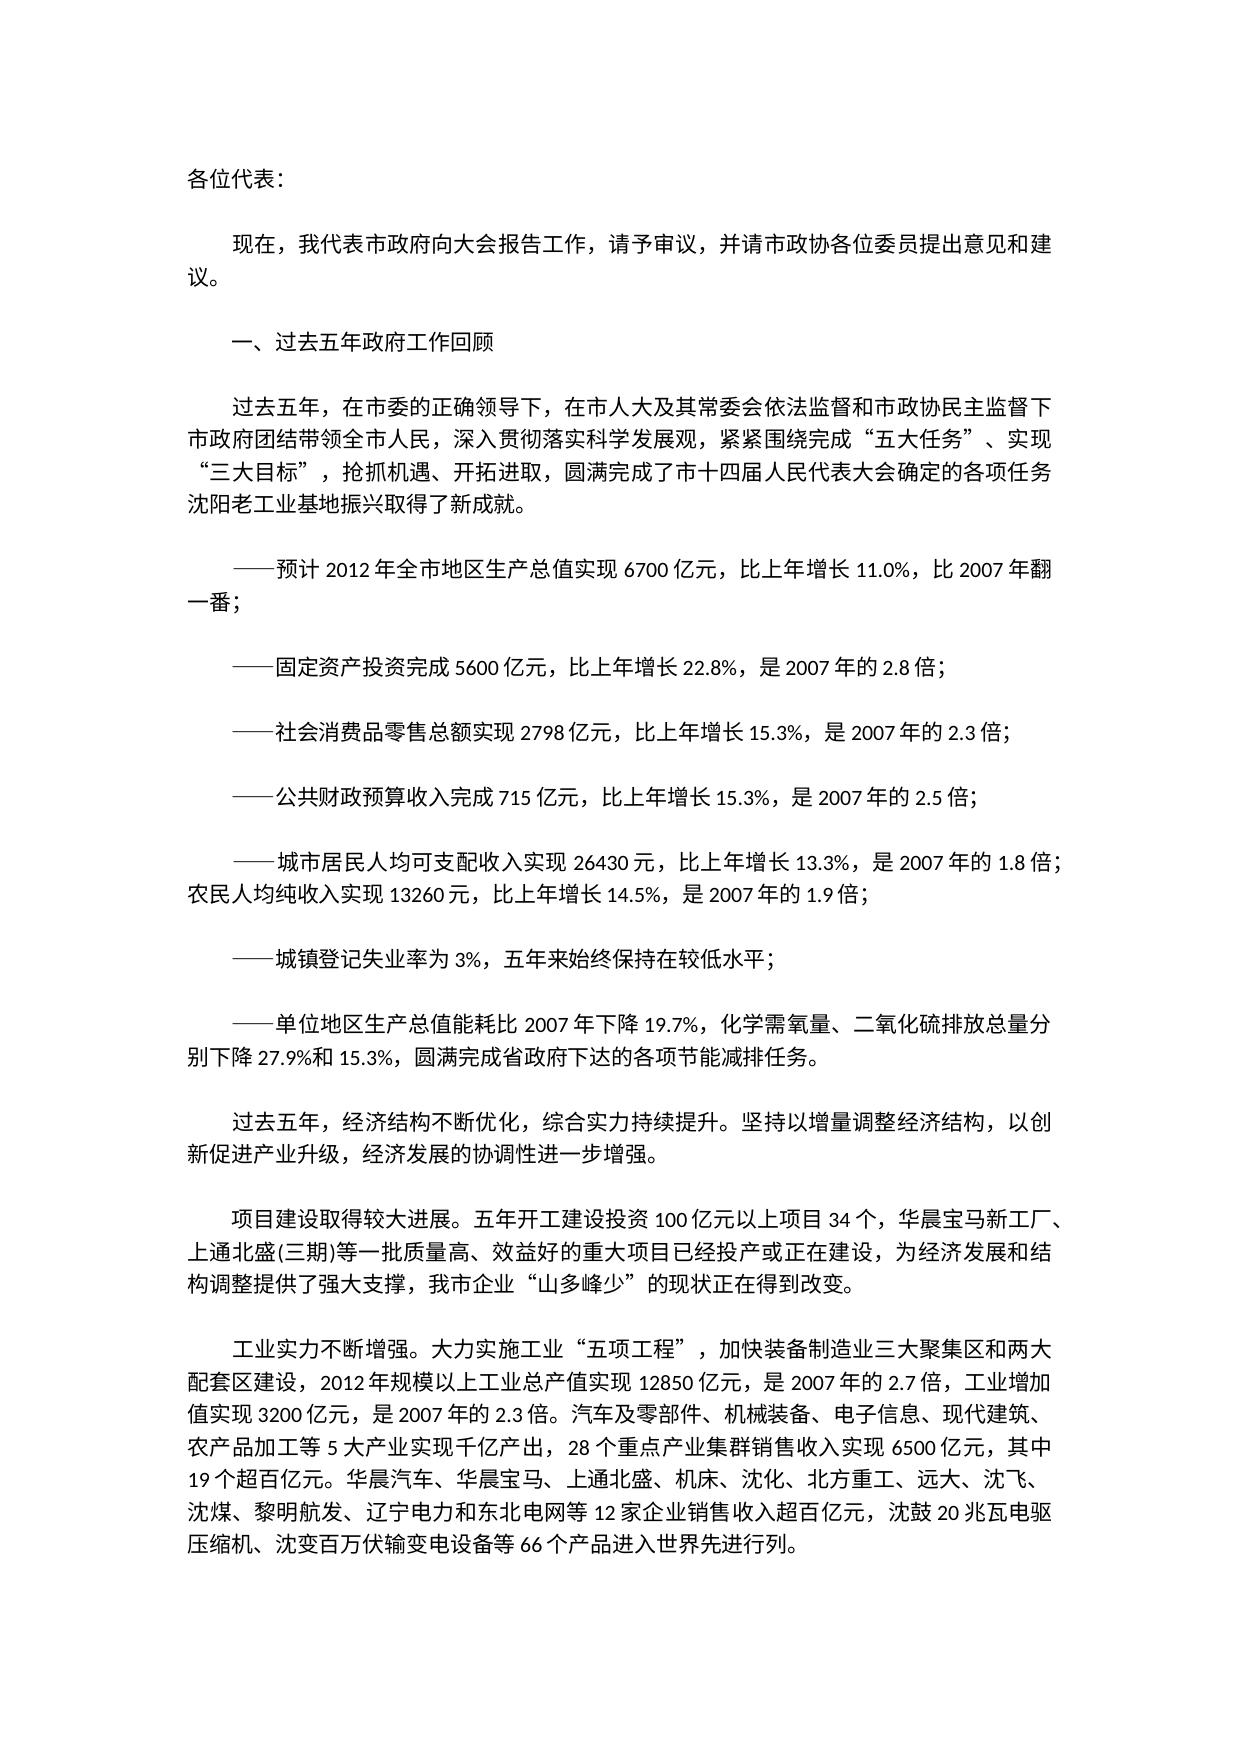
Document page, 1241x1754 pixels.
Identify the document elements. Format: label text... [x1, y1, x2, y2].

text ——单位地区生产总值能耗比2007年下降19.7%，化学需氧量、二氧化硫排放总量分别下降27.9%和15.3%，圆满完成省政府下达的各项节能减排任务。 [187, 1007, 1053, 1072]
text ——城市居民人均可支配收入实现26430元，比上年增长13.3%，是2007年的1.8倍；农民人均纯收入实现13260元，比上年增长14.5%，是2007年的1.9倍； [187, 844, 1053, 909]
text 现在，我代表市政府向大会报告工作，请予审议，并请市政协各位委员提出意见和建议。 [187, 227, 1053, 292]
text 过去五年，经济结构不断优化，综合实力持续提升。坚持以增量调整经济结构，以创新促进产业升级，经济发展的协调性进一步增强。 [187, 1104, 1053, 1169]
text 工业实力不断增强。大力实施工业“五项工程”，加快装备制造业三大聚集区和两大配套区建设，2012年规模以上工业总产值实现12850亿元，是2007年的2.7倍，工业增加值实现3200亿元，是2007年的2.3倍。汽车及零部件、机械装备、电子信息、现代建筑、农产品加工等5大产业实现千亿产出，28个重点产业集群销售收入实现6500亿元，其中19个超百亿元。华晨汽车、华晨宝马、上通北盛、机床、沈化、北方重工、远大、沈飞、沈煤、黎明航发、辽宁电力和东北电网等12家企业销售收入超百亿元，沈鼓20兆瓦电驱压缩机、沈变百万伏输变电设备等66个产品进入世界先进行列。 [187, 1332, 1053, 1559]
text ——公共财政预算收入完成715亿元，比上年增长15.3%，是2007年的2.5倍； [187, 779, 1053, 812]
text 各位代表： [187, 162, 1053, 194]
text ——社会消费品零售总额实现2798亿元，比上年增长15.3%，是2007年的2.3倍； [187, 714, 1053, 747]
text ——城镇登记失业率为3%，五年来始终保持在较低水平； [187, 942, 1053, 974]
text ——固定资产投资完成5600亿元，比上年增长22.8%，是2007年的2.8倍； [187, 649, 1053, 682]
text 过去五年，在市委的正确领导下，在市人大及其常委会依法监督和市政协民主监督下，市政府团结带领全市人民，深入贯彻落实科学发展观，紧紧围绕完成“五大任务”、实现“三大目标”，抢抓机遇、开拓进取，圆满完成了市十四届人民代表大会确定的各项任务，沈阳老工业基地振兴取得了新成就。 [187, 389, 1053, 519]
text 项目建设取得较大进展。五年开工建设投资100亿元以上项目34个，华晨宝马新工厂、上通北盛(三期)等一批质量高、效益好的重大项目已经投产或正在建设，为经济发展和结构调整提供了强大支撑，我市企业“山多峰少”的现状正在得到改变。 [187, 1202, 1053, 1299]
text ——预计2012年全市地区生产总值实现6700亿元，比上年增长11.0%，比2007年翻一番； [187, 552, 1053, 617]
text 一、过去五年政府工作回顾 [187, 324, 1053, 357]
